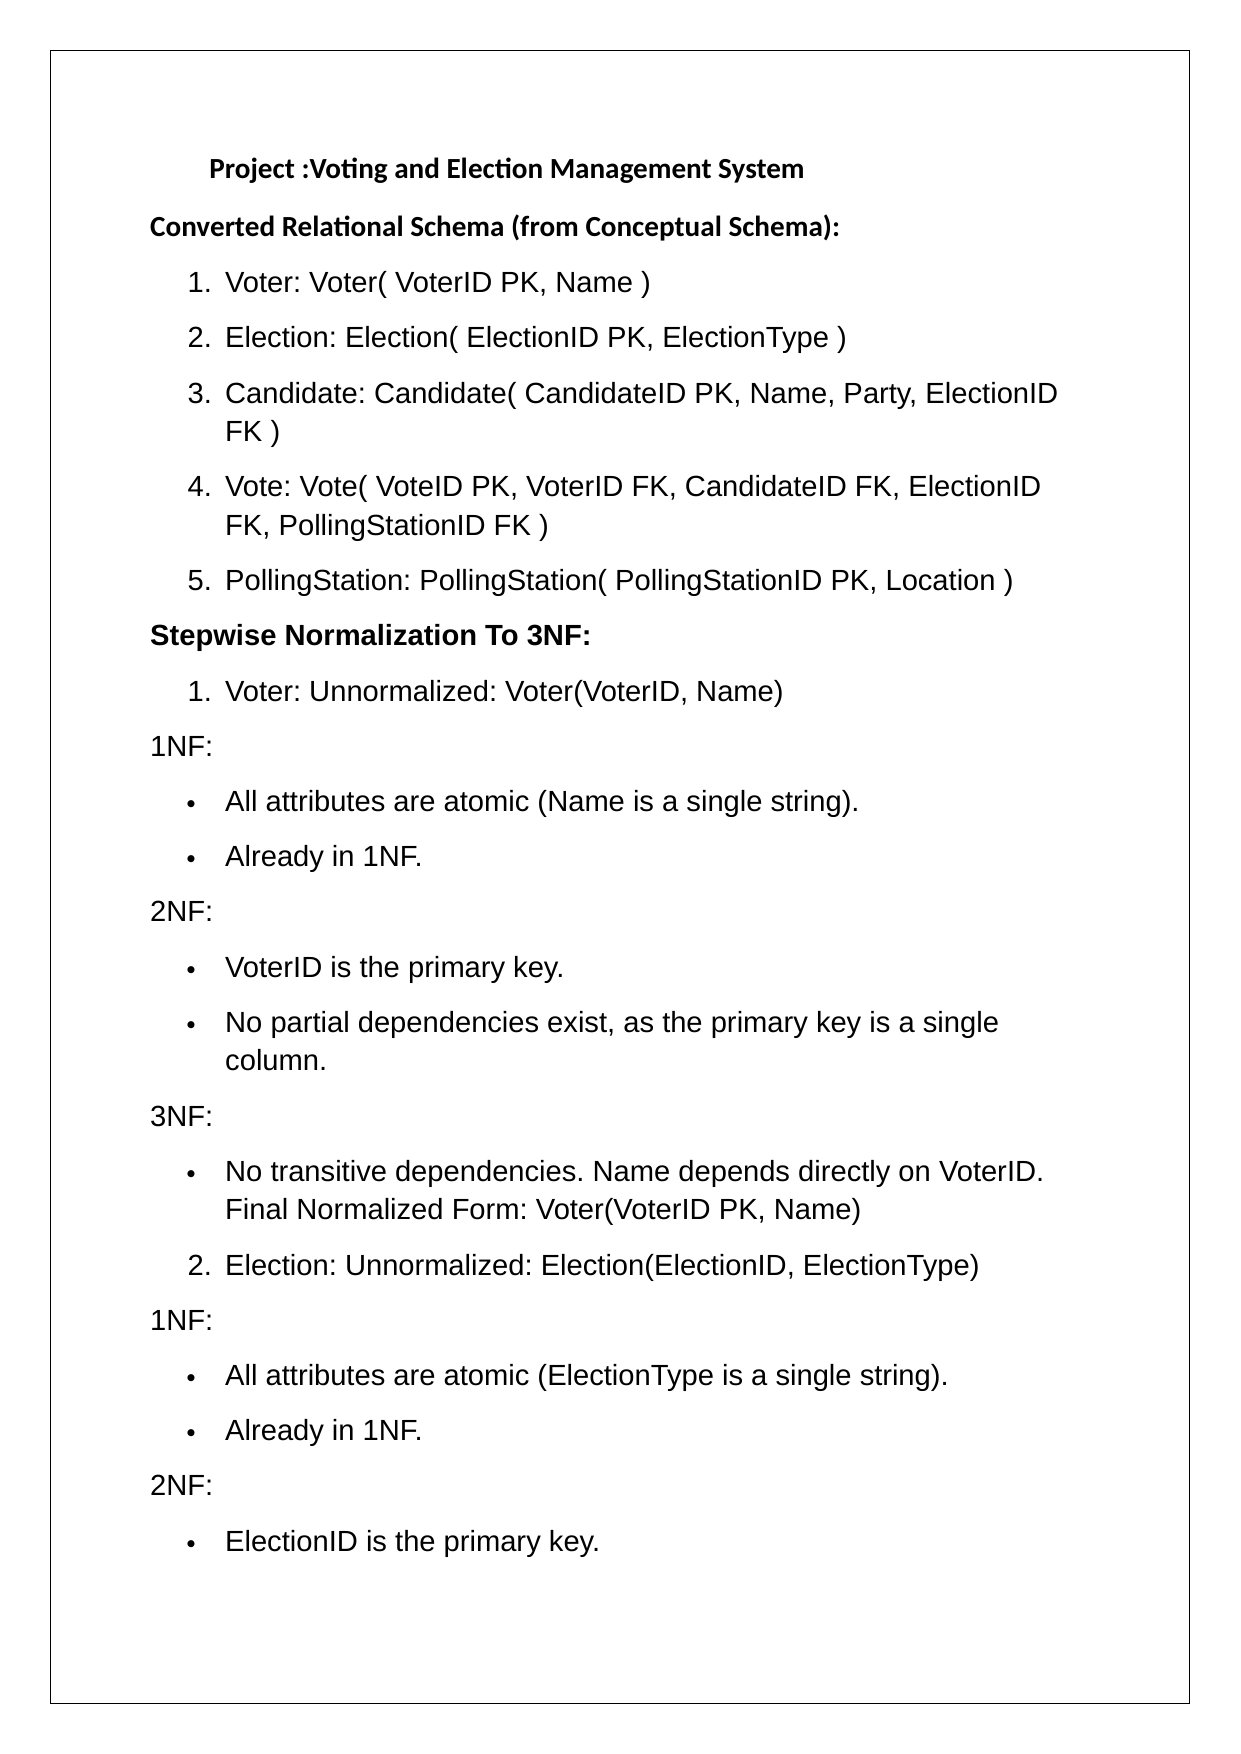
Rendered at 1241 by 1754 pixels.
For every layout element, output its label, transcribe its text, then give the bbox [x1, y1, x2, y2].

list No transitive dependencies. Name depends directly on VoterID. Final Normalized Form: Voter(VoterID PK, Name) [187, 1154, 1090, 1226]
list No partial dependencies exist, as the primary key is a single column. [187, 1005, 1090, 1077]
list Already in 1NF. [187, 1413, 1090, 1447]
text 1NF: [150, 729, 1090, 762]
text 2NF: [150, 1468, 1090, 1502]
list ElectionID is the primary key. [187, 1523, 1090, 1557]
list Election: Election( ElectionID PK, ElectionType ) [187, 320, 1090, 354]
list All attributes are atomic (ElectionType is a single string). [187, 1358, 1090, 1391]
list Voter: Unnormalized: Voter(VoterID, Name) [187, 673, 1090, 707]
list VoterID is the primary key. [187, 949, 1090, 983]
list Voter: Voter( VoterID PK, Name ) [187, 265, 1090, 299]
list All attributes are atomic (Name is a single string). [187, 784, 1090, 817]
text 3NF: [150, 1098, 1090, 1132]
list Already in 1NF. [187, 839, 1090, 873]
text 2NF: [150, 894, 1090, 928]
list PollingStation: PollingStation( PollingStationID PK, Location ) [187, 563, 1090, 597]
text Converted Relational Schema (from Conceptual Schema): [150, 208, 1090, 243]
list Vote: Vote( VoteID PK, VoterID FK, CandidateID FK, ElectionID FK, PollingStationID FK ) [187, 469, 1090, 541]
text Project :Voting and Election Management System [150, 150, 1090, 186]
text Stepwise Normalization To 3NF: [150, 618, 1090, 652]
list Election: Unnormalized: Election(ElectionID, ElectionType) [187, 1247, 1090, 1281]
list Candidate: Candidate( CandidateID PK, Name, Party, ElectionID FK ) [187, 376, 1090, 448]
text 1NF: [150, 1303, 1090, 1336]
